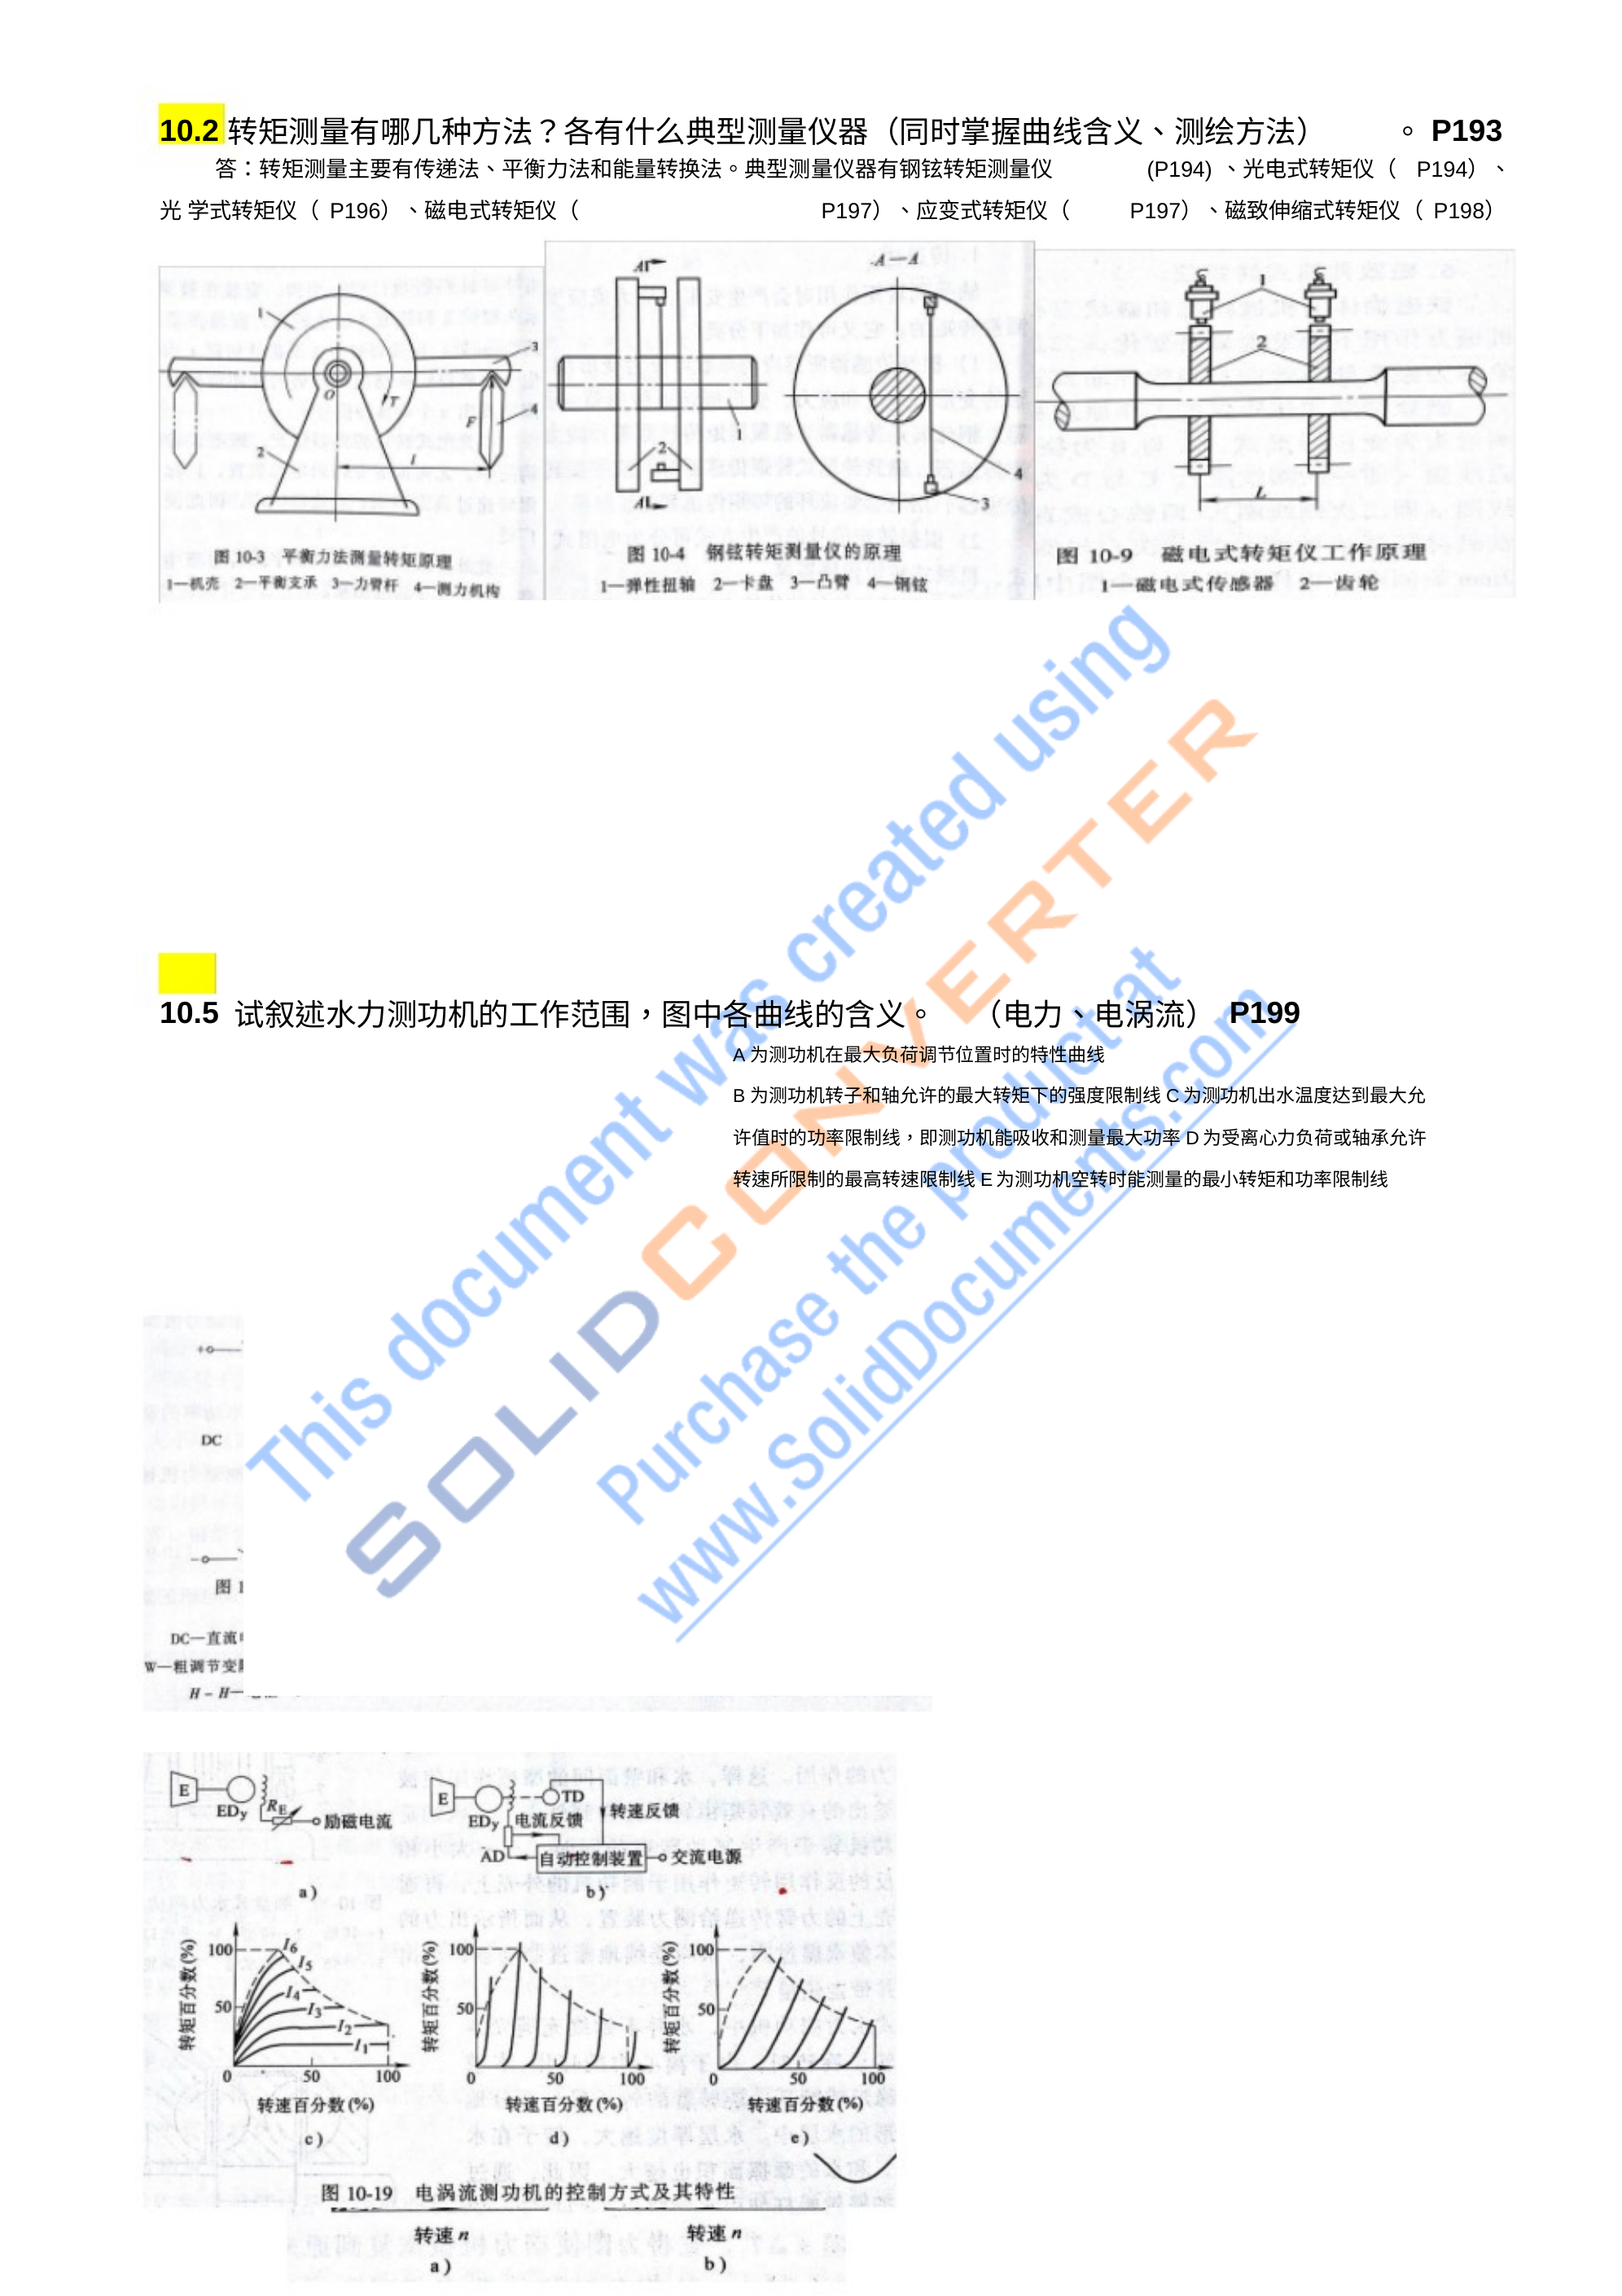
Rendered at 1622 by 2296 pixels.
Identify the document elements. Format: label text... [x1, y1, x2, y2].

picture [0, 6, 1618, 2296]
text 答：转矩测量主要有传递法、平衡力法和能量转换法。典型测量仪器有钢铉转矩测量仪 (P194) 、光电式转矩仪（ P194）、光 学式转矩仪（ P196）、磁电式转矩仪（ P197）、应变式转矩仪（ P197）、磁致伸缩式转矩仪（ P198） [160, 154, 1522, 225]
subtitle 10.2 转矩测量有哪几种方法？各有什么典型测量仪器（同时掌握曲线含义、测绘方法） 。 P193 [160, 111, 1522, 152]
text A 为测功机在最大负荷调节位置时的特性曲线 [733, 1042, 1522, 1068]
text 10.5 试叙述水力测功机的工作范围，图中各曲线的含义。 （电力、电涡流） P199 [160, 993, 1522, 1034]
text B 为测功机转子和轴允许的最大转矩下的强度限制线 C为测功机出水温度达到最大允许值时的功率限制线，即测功机能吸收和测量最大功率 D为受离心力负荷或轴承允许转速所限制的最高转速限制线 E为测功机空转时能测量的最小转矩和功率限制线 [733, 1082, 1439, 1192]
